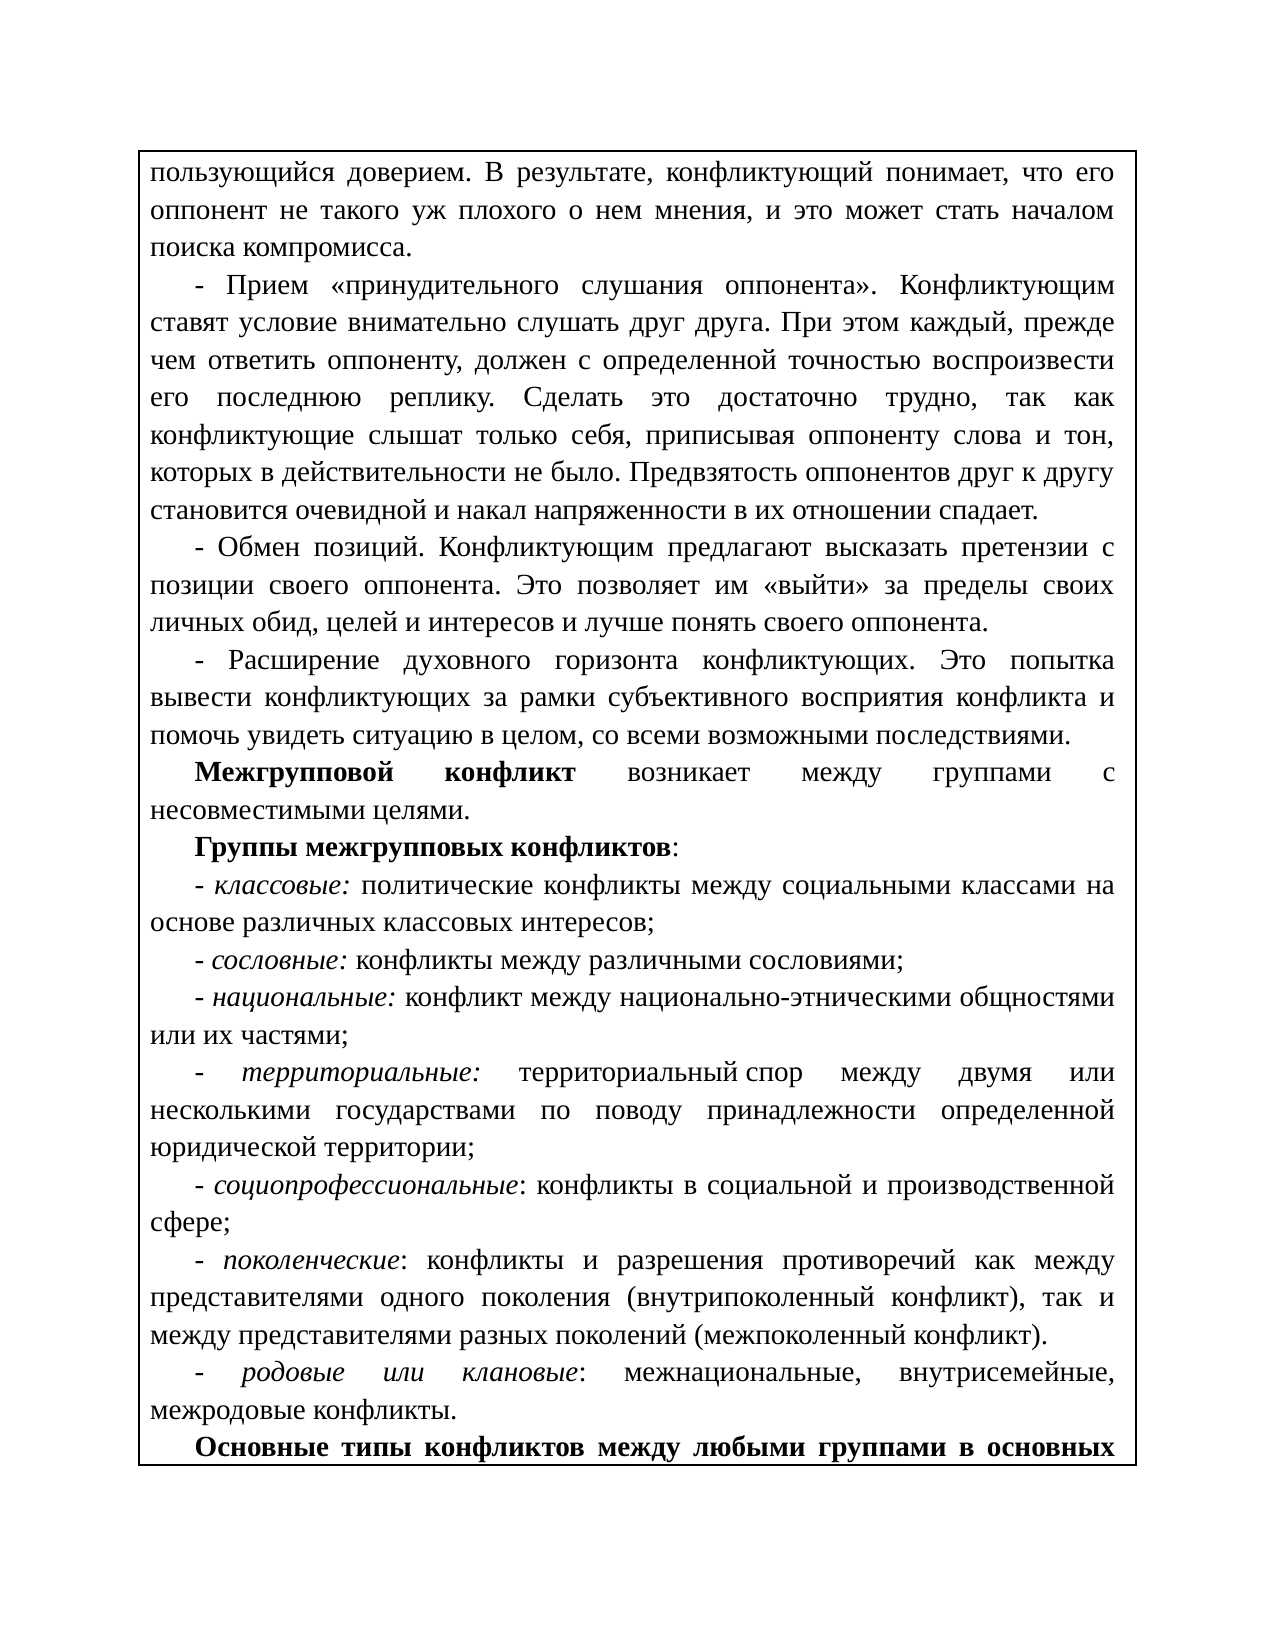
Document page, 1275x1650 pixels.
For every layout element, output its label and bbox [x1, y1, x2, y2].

table_header [140, 152, 1135, 1464]
